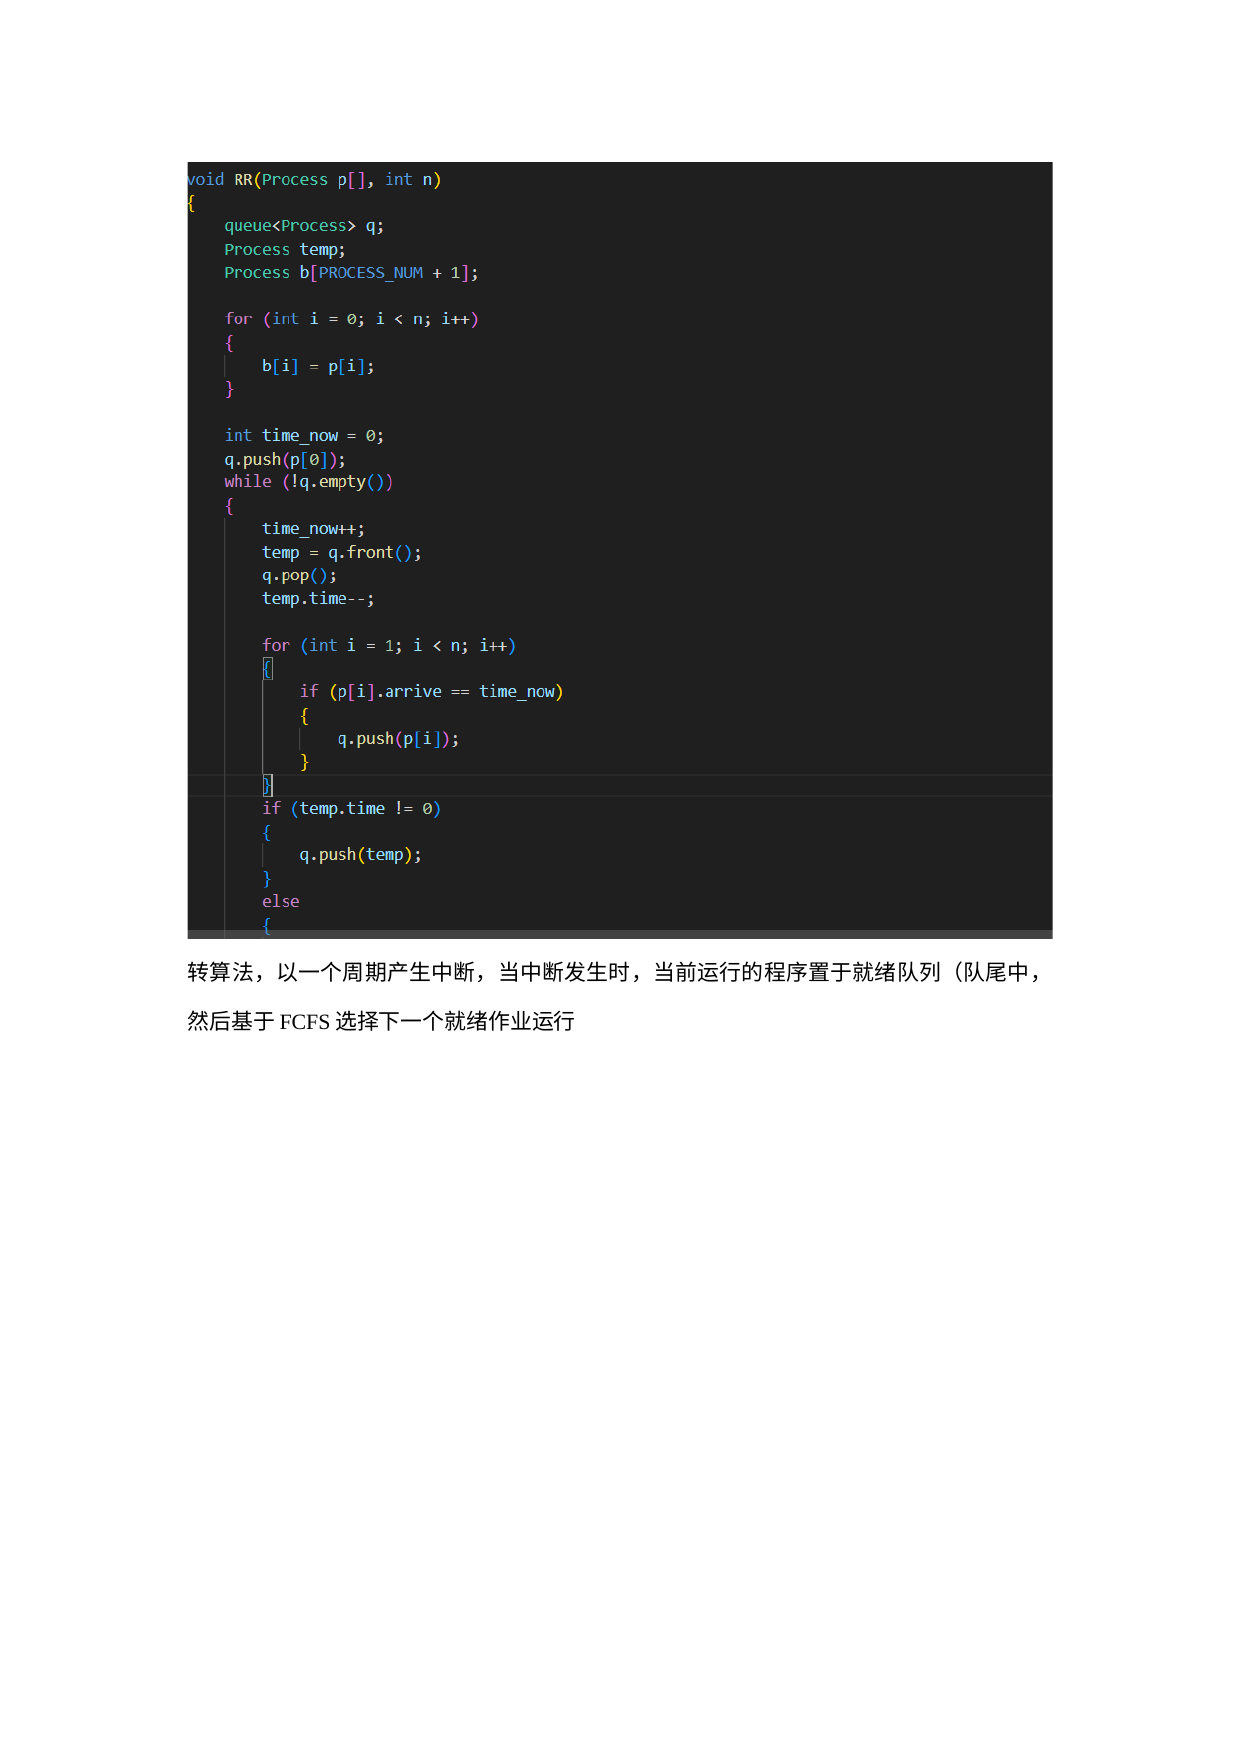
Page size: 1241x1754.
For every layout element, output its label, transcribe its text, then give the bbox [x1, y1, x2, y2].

picture [187, 162, 1053, 939]
text 转算法，以一个周期产生中断，当中断发生时，当前运行的程序置于就绪队列（队尾中，然后基于FCFS选择下一个就绪作业运行 [187, 954, 1053, 1036]
